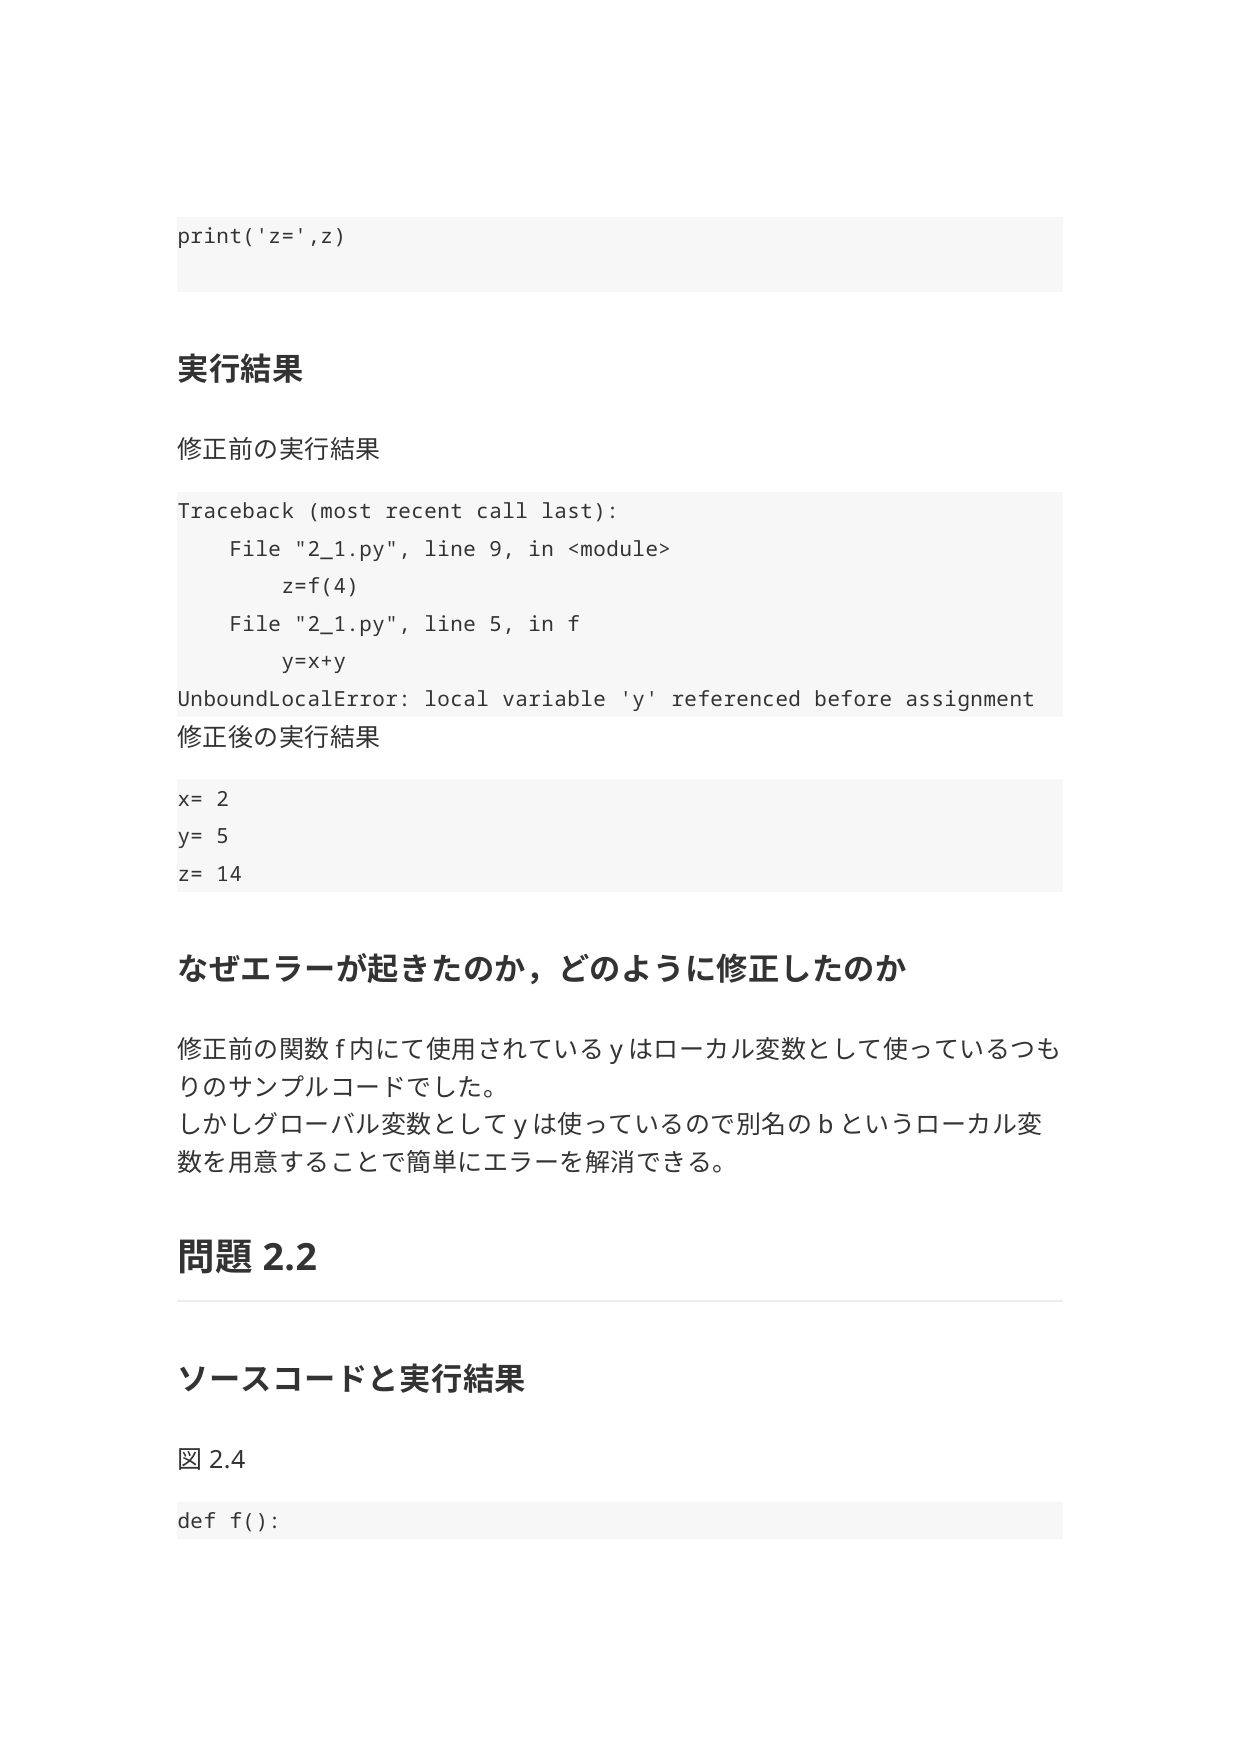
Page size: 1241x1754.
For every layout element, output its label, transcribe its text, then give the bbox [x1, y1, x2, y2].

text 修正前の関数f内にて使用されているyはローカル変数として使っているつもりのサンプルコードでした。 しかしグローバル変数としてyは使っているので別名のbというローカル変数を用意することで簡単にエラーを解消できる。 [177, 1029, 1063, 1179]
text 図 2.4 [177, 1439, 1063, 1477]
text print('z=',z) [177, 217, 1063, 254]
text 実行結果 [177, 329, 1063, 404]
text 問題 2.2 [177, 1217, 1063, 1300]
text x= 2 [177, 779, 1063, 817]
text 修正後の実行結果 [177, 717, 1063, 754]
text def f(): [177, 1502, 1063, 1539]
text y=x+y [177, 642, 1063, 679]
text z= 14 [177, 854, 1063, 892]
text 修正前の実行結果 [177, 429, 1063, 467]
text ソースコードと実行結果 [177, 1339, 1063, 1414]
text y= 5 [177, 817, 1063, 854]
text z=f(4) [177, 567, 1063, 604]
text なぜエラーが起きたのか，どのように修正したのか [177, 929, 1063, 1004]
text UnboundLocalError: local variable 'y' referenced before assignment [177, 679, 1063, 717]
text Traceback (most recent call last): [177, 492, 1063, 529]
text File "2_1.py", line 5, in f [177, 604, 1063, 642]
text File "2_1.py", line 9, in <module> [177, 529, 1063, 567]
